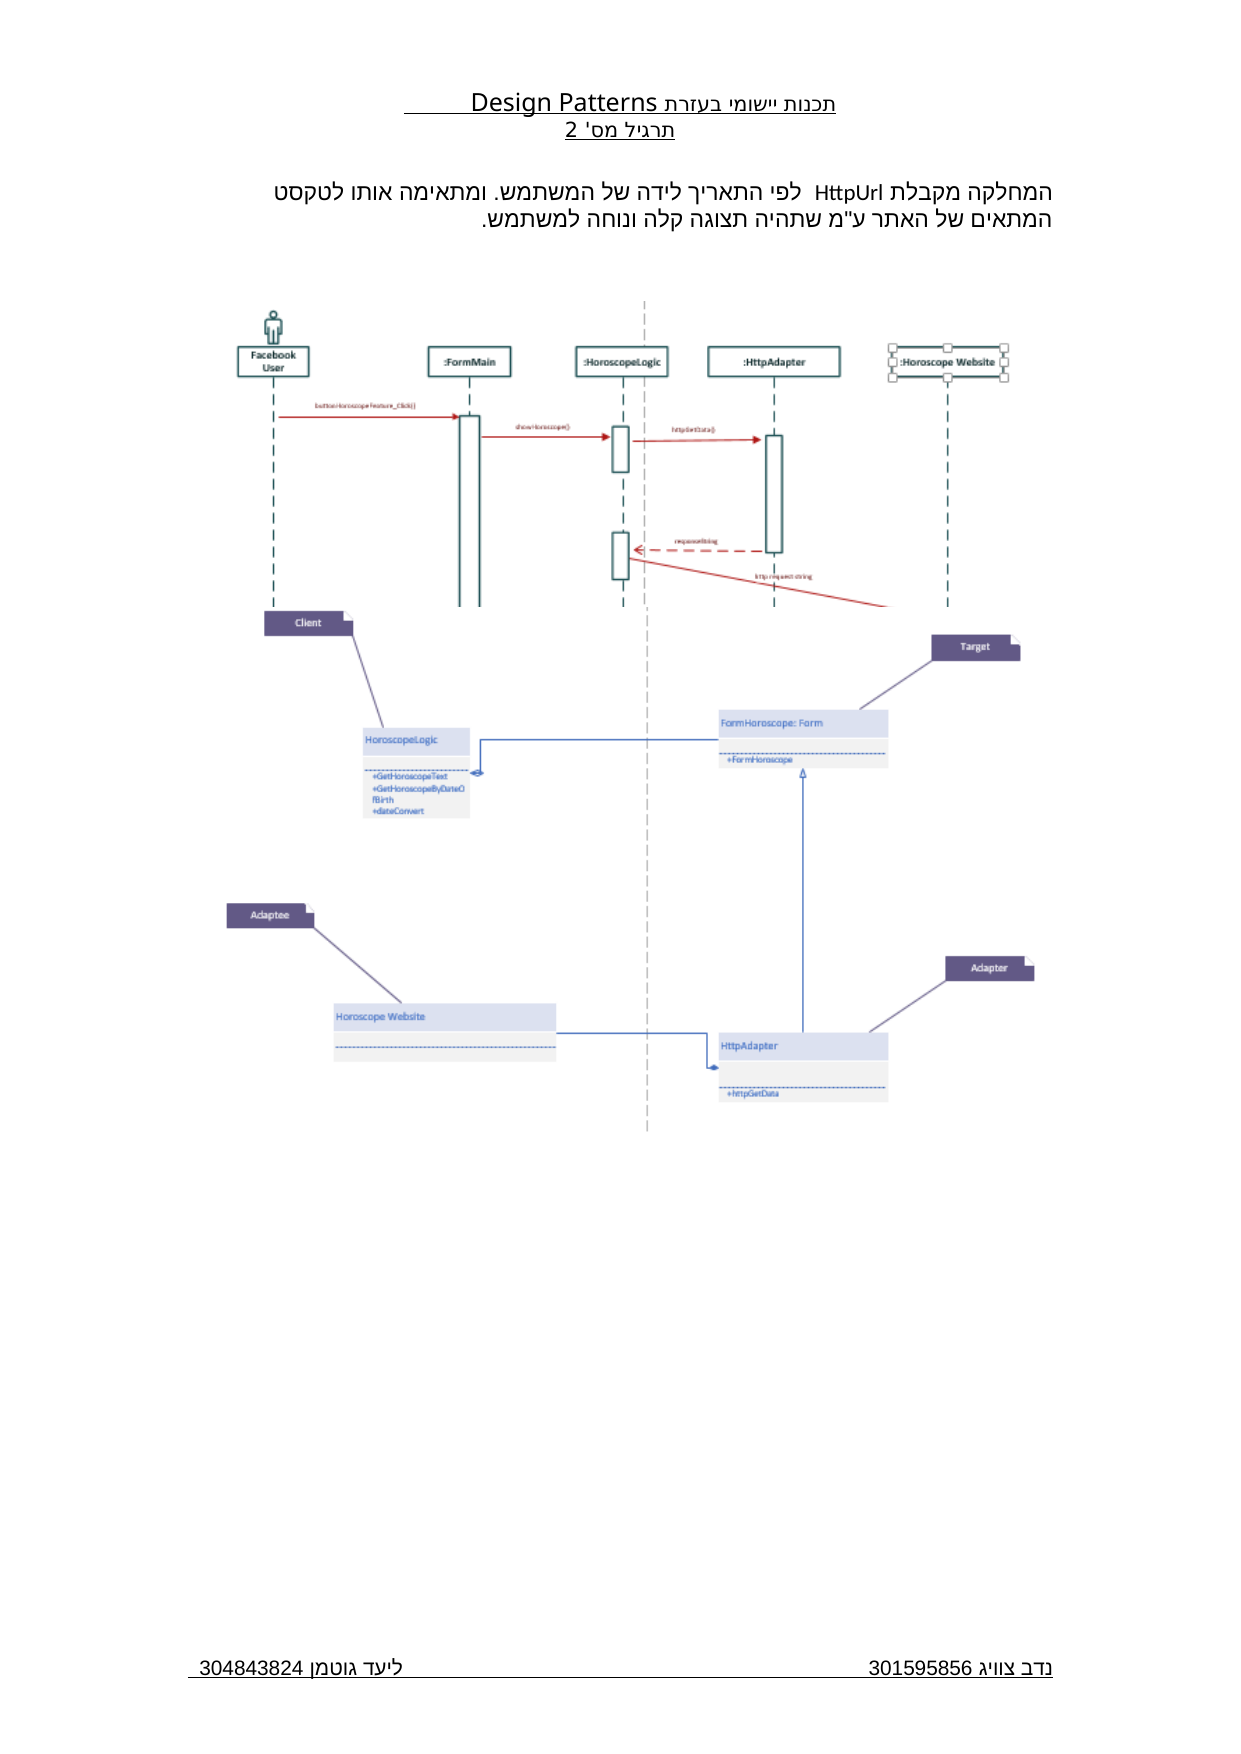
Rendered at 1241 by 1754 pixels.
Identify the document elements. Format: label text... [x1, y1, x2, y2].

picture [187, 301, 1054, 1133]
text המחלקה מקבלת HttpUrl לפי התאריך לידה של המשתמש. ומתאימה אותו לטקסט המתאים של האתר ע"מ שתהיה תצוגה קלה ונוחה למשתמש. [262, 178, 1053, 233]
